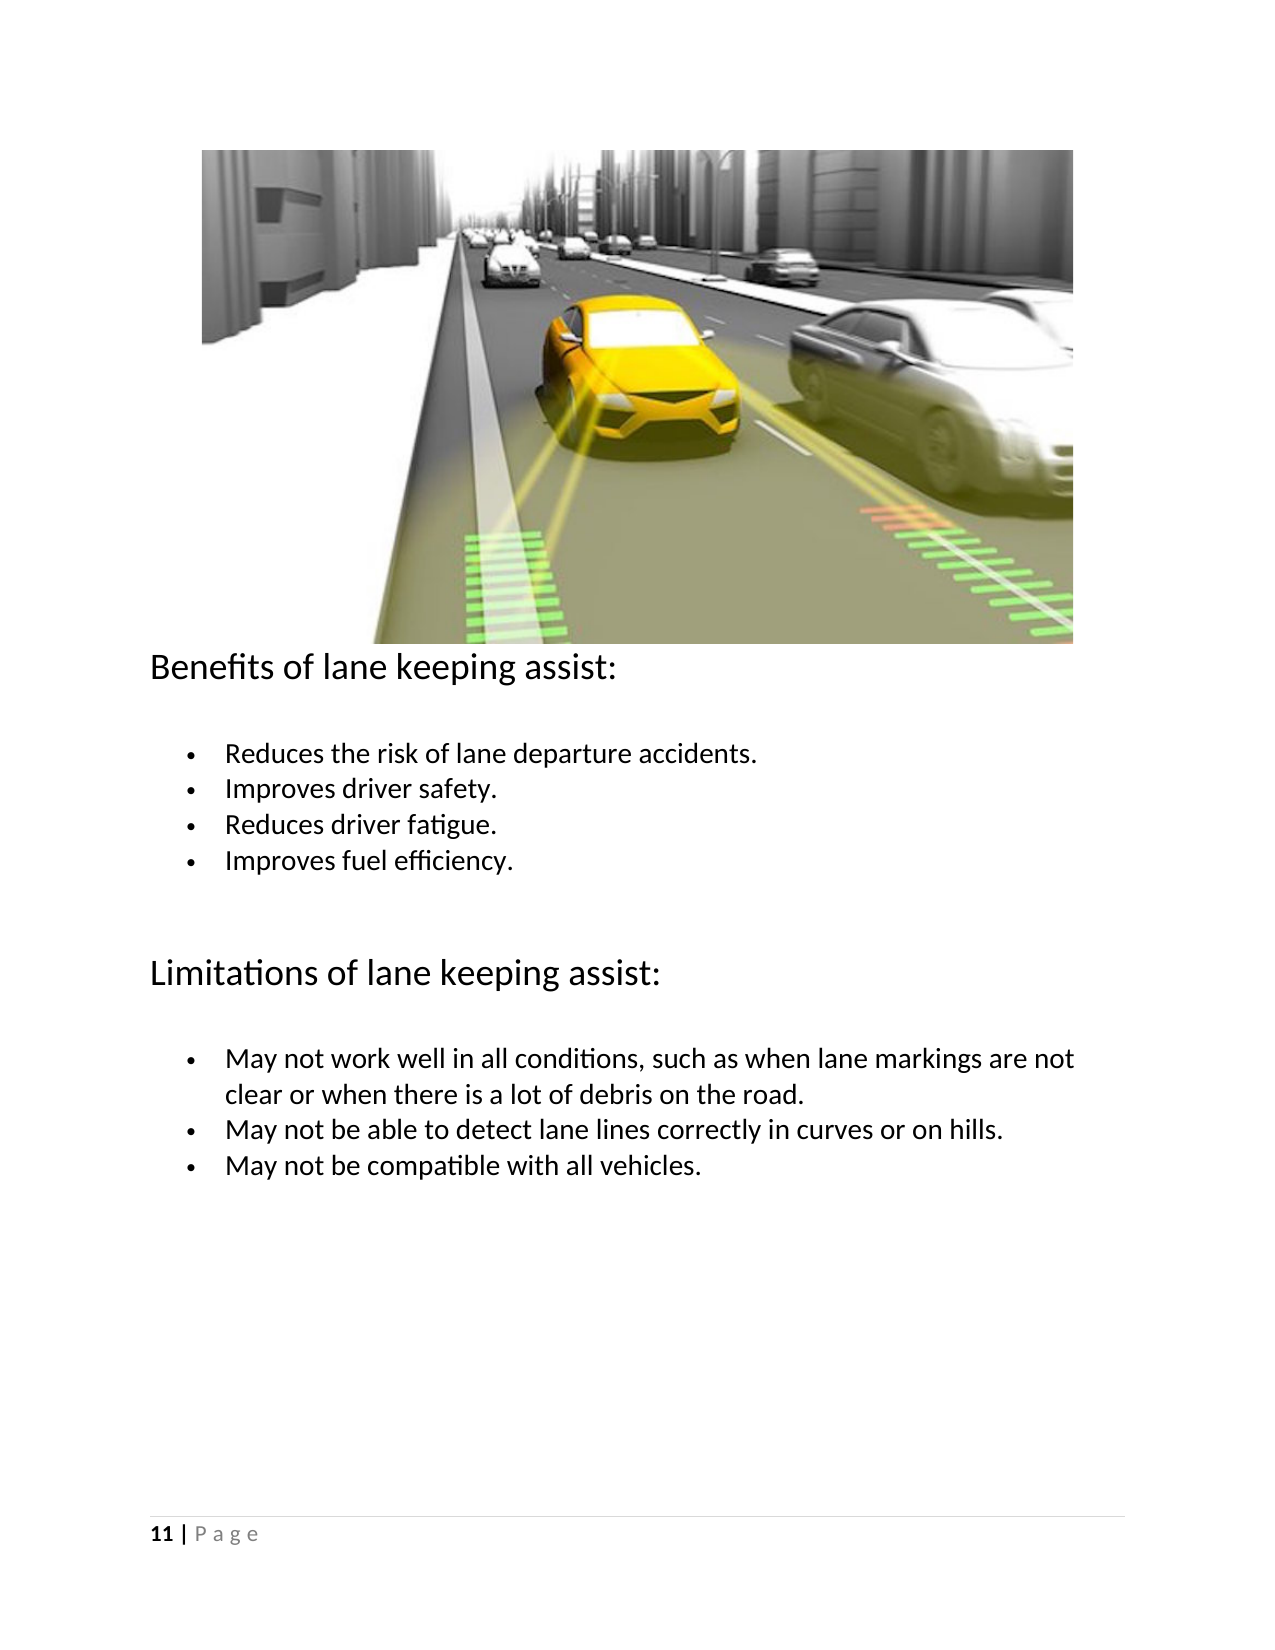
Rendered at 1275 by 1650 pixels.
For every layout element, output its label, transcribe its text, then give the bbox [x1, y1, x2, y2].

text Limitations of lane keeping assist: [150, 948, 1125, 994]
list Reduces the risk of lane departure accidents. [187, 735, 1125, 770]
list Improves driver safety. [187, 770, 1125, 806]
list Reduces driver fatigue. [187, 806, 1125, 842]
list May not be compatible with all vehicles. [187, 1147, 1125, 1183]
list Improves fuel efficiency. [187, 842, 1125, 877]
list May not be able to detect lane lines correctly in curves or on hills. [187, 1111, 1125, 1147]
picture [201, 150, 1074, 644]
list May not work well in all conditions, such as when lane markings are not clear or when there is a lot of debris on the road. [187, 1040, 1125, 1111]
